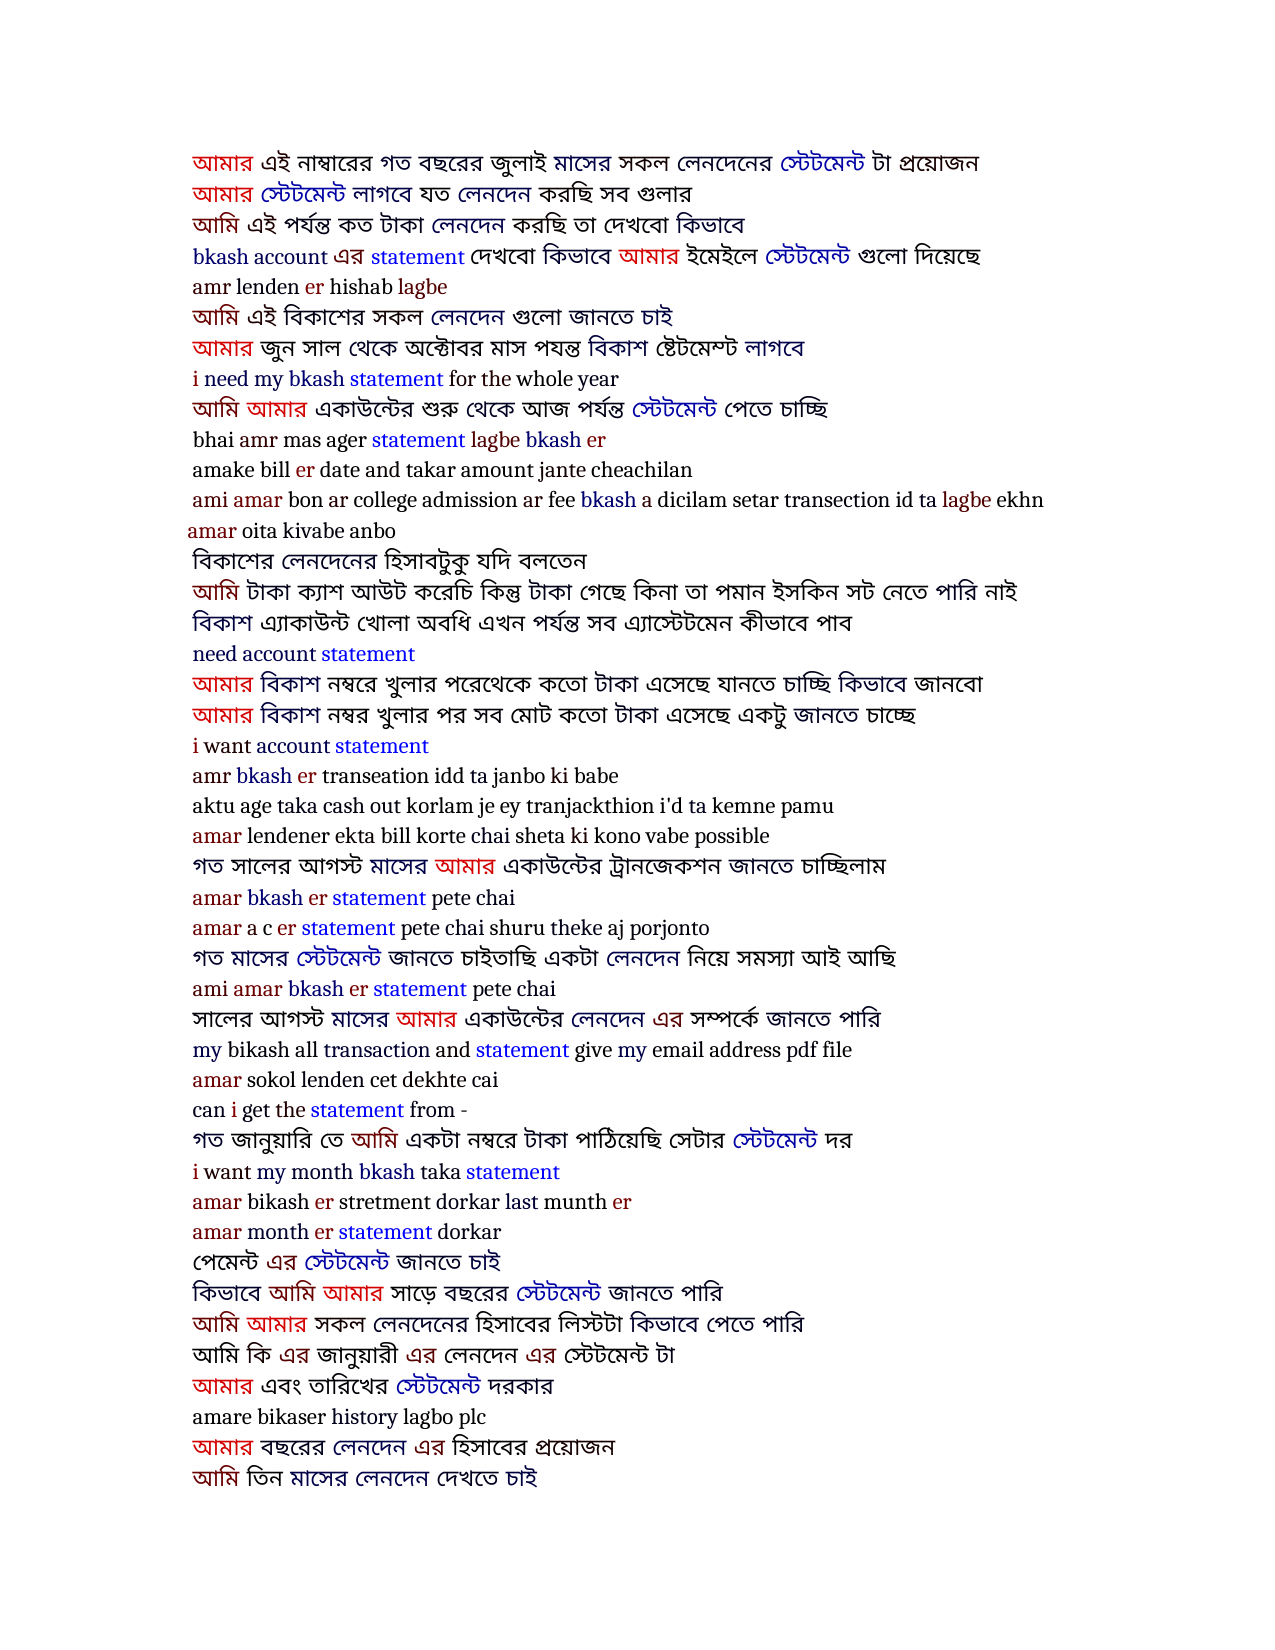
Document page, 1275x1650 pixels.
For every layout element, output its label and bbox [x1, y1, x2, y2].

text [187, 150, 1087, 1492]
